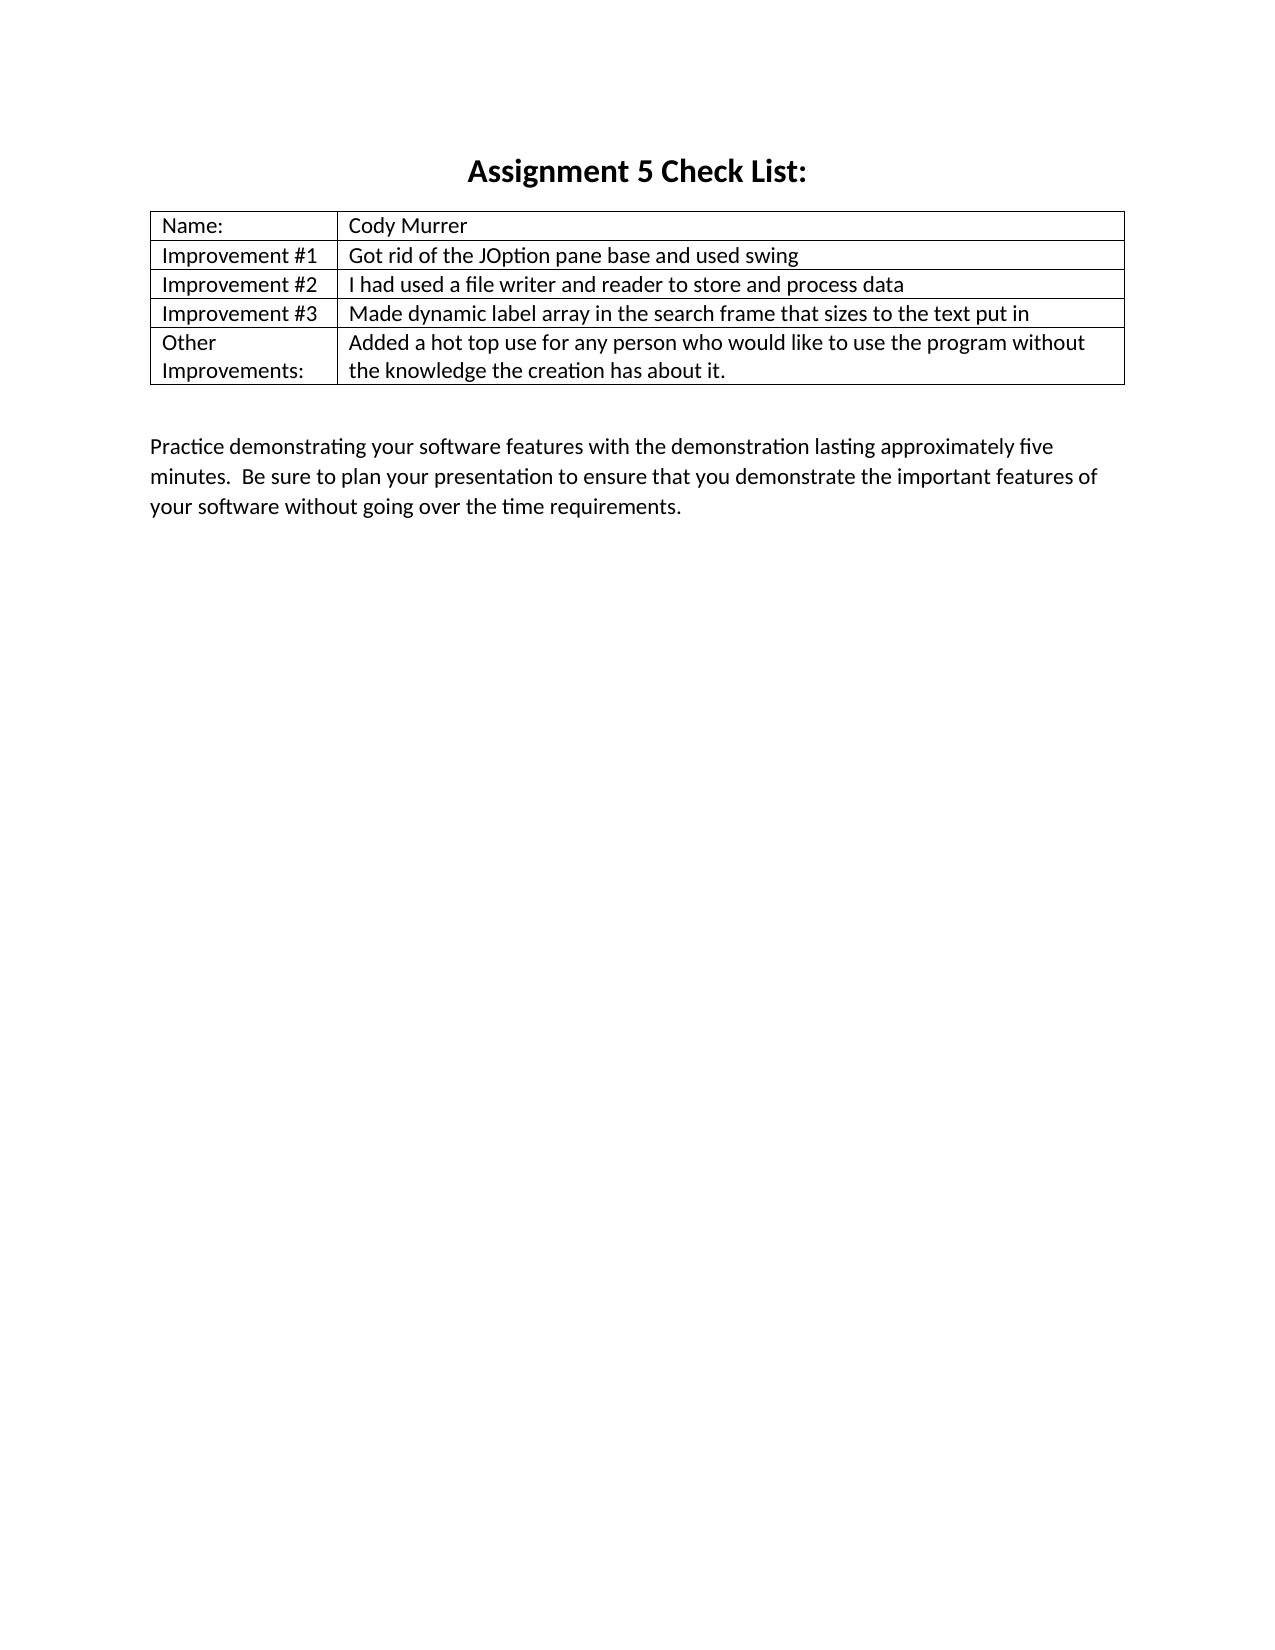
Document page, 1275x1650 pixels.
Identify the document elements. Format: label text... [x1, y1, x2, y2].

table_cell Improvement #2 [151, 270, 337, 298]
table_cell Improvement #1 [151, 241, 337, 269]
table_cell Added a hot top use for any person who would like to use the program without the knowledge the creation has about it. [338, 328, 1124, 384]
table_header Cody Murrer [338, 212, 1124, 240]
table_cell Improvement #3 [151, 299, 337, 327]
table_cell I had used a file writer and reader to store and process data [338, 270, 1124, 298]
table_header Name: [151, 212, 337, 240]
table_cell Made dynamic label array in the search frame that sizes to the text put in [338, 299, 1124, 327]
table_cell Got rid of the JOption pane base and used swing [338, 241, 1124, 269]
table_cell Other Improvements: [151, 328, 337, 384]
text Assignment 5 Check List: [150, 150, 1125, 191]
text Practice demonstrating your software features with the demonstration lasting approximately five minutes. Be sure to plan your presentation to ensure that you demonstrate the important features of your software without going over the time requirements. [150, 432, 1125, 520]
